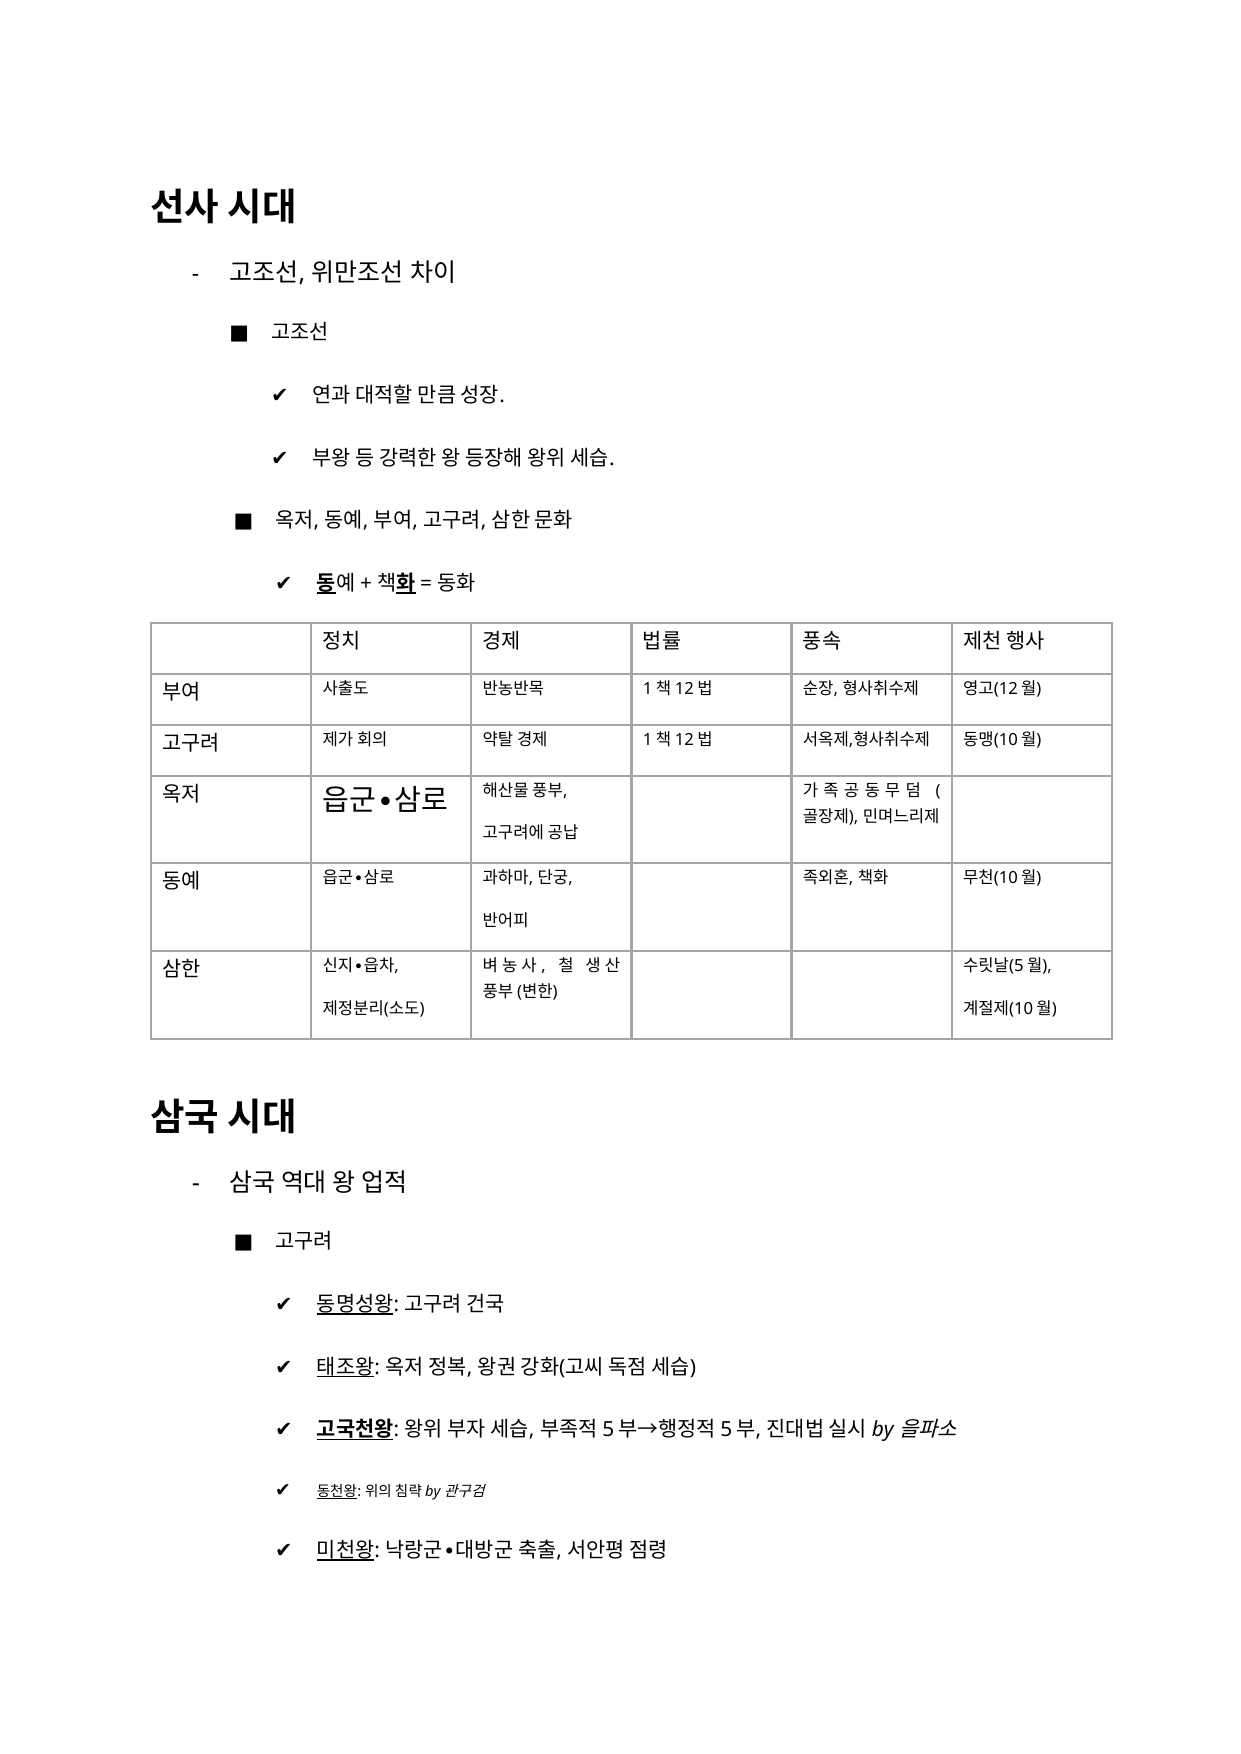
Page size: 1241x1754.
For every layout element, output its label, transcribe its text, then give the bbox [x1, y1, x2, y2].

table_cell 사출도 [312, 675, 470, 724]
table_cell 부여 [152, 675, 310, 724]
table_cell 고구려 [152, 726, 310, 775]
table_cell 1책 12법 [633, 675, 790, 724]
list 고조선, 위만조선 차이 [192, 252, 1090, 289]
table_cell 순장, 형사취수제 [793, 675, 951, 724]
table_cell [312, 777, 470, 862]
table_header 법률 [633, 624, 790, 673]
table_cell 반농반목 [472, 675, 630, 724]
table_cell 동맹(10월) [953, 726, 1111, 775]
table_cell [633, 777, 790, 862]
list 동명성왕: 고구려 건국 [275, 1281, 1090, 1323]
subtitle 선사 시대 [150, 177, 1090, 231]
table_cell [633, 952, 790, 1038]
list 부왕 등 강력한 왕 등장해 왕위 세습. [271, 434, 1090, 477]
table_cell 동예 [152, 864, 310, 950]
table_cell 약탈 경제 [472, 726, 630, 775]
table_cell [633, 864, 790, 950]
table_cell 벼농사, 철 생산 풍부 (변한) [472, 952, 630, 1038]
table_cell 1책 12법 [633, 726, 790, 775]
list 미천왕: 낙랑군∙대방군 축출, 서안평 점령 [275, 1527, 1090, 1569]
table_cell 신지∙읍차, 제정분리(소도) [312, 952, 470, 1038]
table_header [152, 624, 310, 673]
table_cell 옥저 [152, 777, 310, 862]
table_header 정치 [312, 624, 470, 673]
table_cell 서옥제,형사취수제 [793, 726, 951, 775]
table_cell 삼한 [152, 952, 310, 1038]
table_cell 무천(10월) [953, 864, 1111, 950]
table_header 경제 [472, 624, 630, 673]
list 동예 + 책화 = 동화 [275, 559, 1090, 602]
table_cell 과하마, 단궁, 반어피 [472, 864, 630, 950]
table_header 풍속 [793, 624, 951, 673]
table_cell 읍군∙삼로 [312, 864, 470, 950]
list 연과 대적할 만큼 성장. [271, 371, 1090, 414]
table_cell [953, 777, 1111, 862]
subtitle 삼국 시대 [150, 1087, 1090, 1141]
table_cell 제가 회의 [312, 726, 470, 775]
list 태조왕: 옥저 정복, 왕권 강화(고씨 독점 세습) [275, 1343, 1090, 1386]
table_header 제천 행사 [953, 624, 1111, 673]
list 동천왕: 위의 침략 by 관구검 [275, 1469, 1090, 1507]
list 고국천왕: 왕위 부자 세습, 부족적 5부→행정적 5부, 진대법 실시 by 을파소 [275, 1406, 1090, 1449]
list 고조선 [229, 309, 1090, 351]
list 삼국 역대 왕 업적 [192, 1162, 1090, 1198]
table_cell [793, 952, 951, 1038]
table_cell 영고(12월) [953, 675, 1111, 724]
table_cell 해산물 풍부, 고구려에 공납 [472, 777, 630, 862]
table_cell 가족공동무덤 (골장제), 민며느리제 [793, 777, 951, 862]
list 옥저, 동예, 부여, 고구려, 삼한 문화 [233, 497, 1090, 539]
list 고구려 [233, 1218, 1090, 1261]
table_cell 족외혼, 책화 [793, 864, 951, 950]
table_cell 수릿날(5월), 계절제(10월) [953, 952, 1111, 1038]
